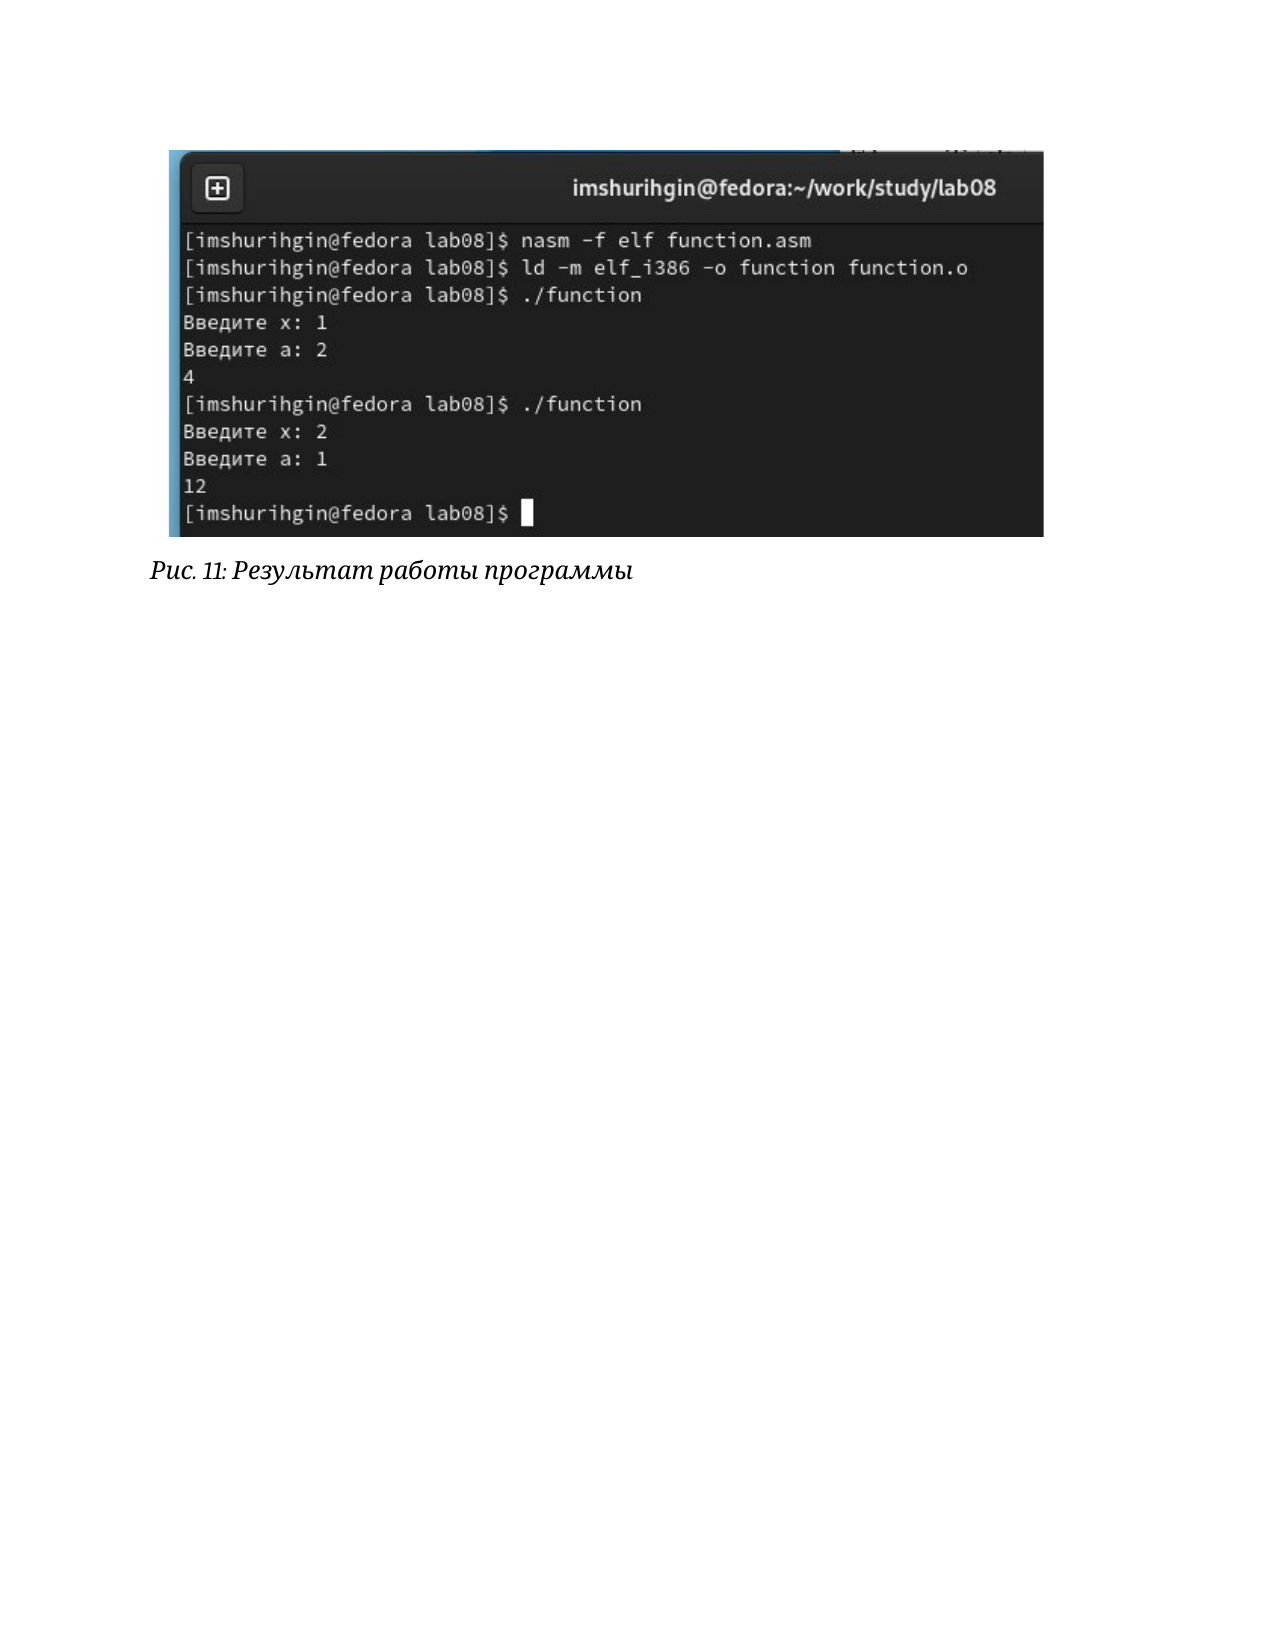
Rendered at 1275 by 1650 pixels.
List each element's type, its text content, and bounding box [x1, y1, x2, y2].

picture [168, 150, 1044, 537]
text Рис. 11: Результат работы программы [150, 557, 1125, 586]
